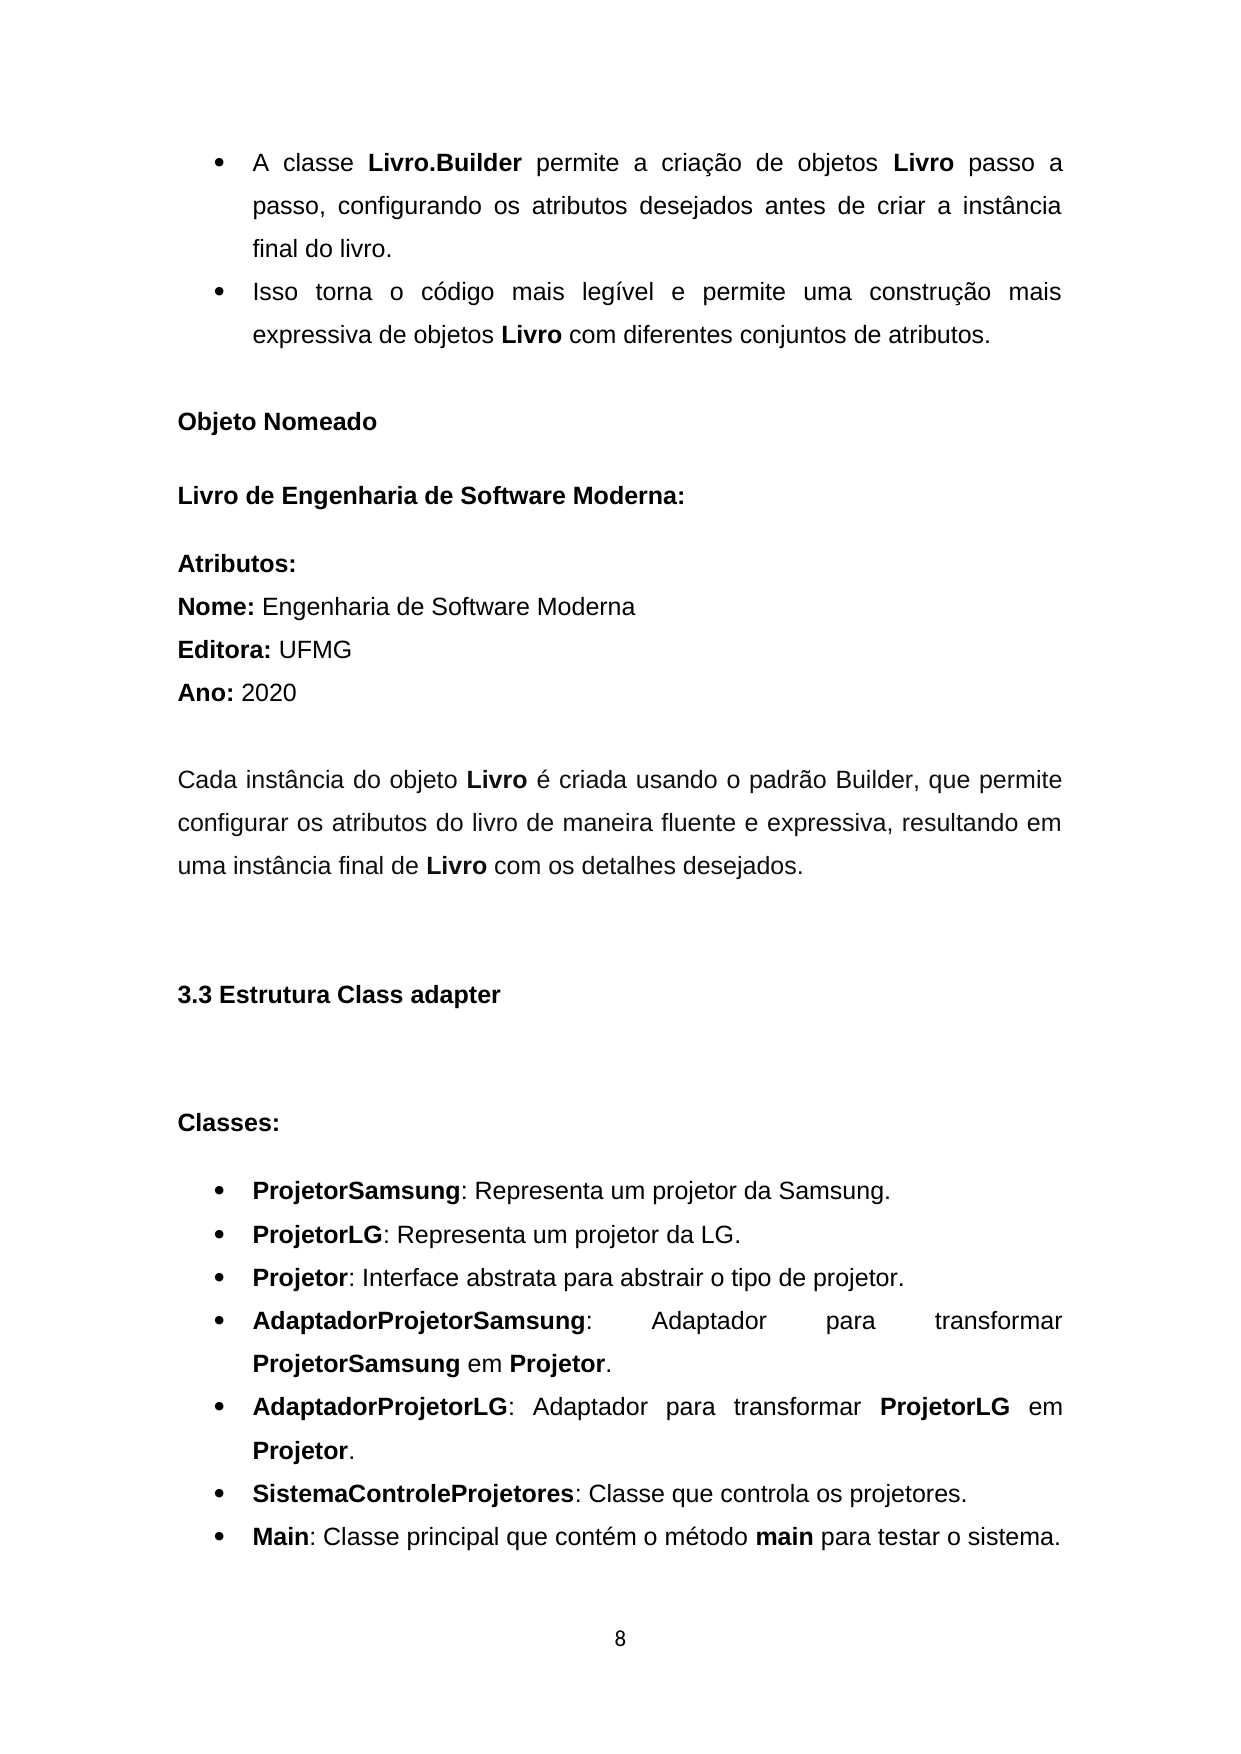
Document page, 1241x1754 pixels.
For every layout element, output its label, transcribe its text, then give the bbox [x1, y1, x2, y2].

text Objeto Nomeado [177, 407, 1063, 435]
text Nome: Engenharia de Software Moderna [177, 592, 1063, 621]
text Editora: UFMG [177, 635, 1063, 664]
list SistemaControleProjetores: Classe que controla os projetores. [215, 1479, 1063, 1508]
list ProjetorLG: Representa um projetor da LG. [215, 1219, 1063, 1248]
list ProjetorSamsung: Representa um projetor da Samsung. [215, 1176, 1063, 1205]
list Isso torna o código mais legível e permite uma construção mais expressiva de objetos Livro com diferentes conjuntos de atributos. [215, 277, 1063, 349]
text Classes: [177, 1108, 1063, 1137]
list Projetor: Interface abstrata para abstrair o tipo de projetor. [215, 1263, 1063, 1292]
list A classe Livro.Builder permite a criação de objetos Livro passo a passo, configurando os atributos desejados antes de criar a instância final do livro. [215, 148, 1063, 263]
text Cada instância do objeto Livro é criada usando o padrão Builder, que permite configurar os atributos do livro de maneira fluente e expressiva, resultando em uma instância final de Livro com os detalhes desejados. [177, 765, 1063, 880]
list AdaptadorProjetorSamsung: Adaptador para transformar ProjetorSamsung em Projetor. [215, 1306, 1063, 1378]
text Ano: 2020 [177, 678, 1063, 707]
text 3.3 Estrutura Class adapter [177, 980, 1063, 1009]
list AdaptadorProjetorLG: Adaptador para transformar ProjetorLG em Projetor. [215, 1392, 1063, 1464]
text Atributos: [177, 549, 1063, 578]
list Main: Classe principal que contém o método main para testar o sistema. [215, 1522, 1063, 1551]
text Livro de Engenharia de Software Moderna: [177, 481, 1063, 510]
